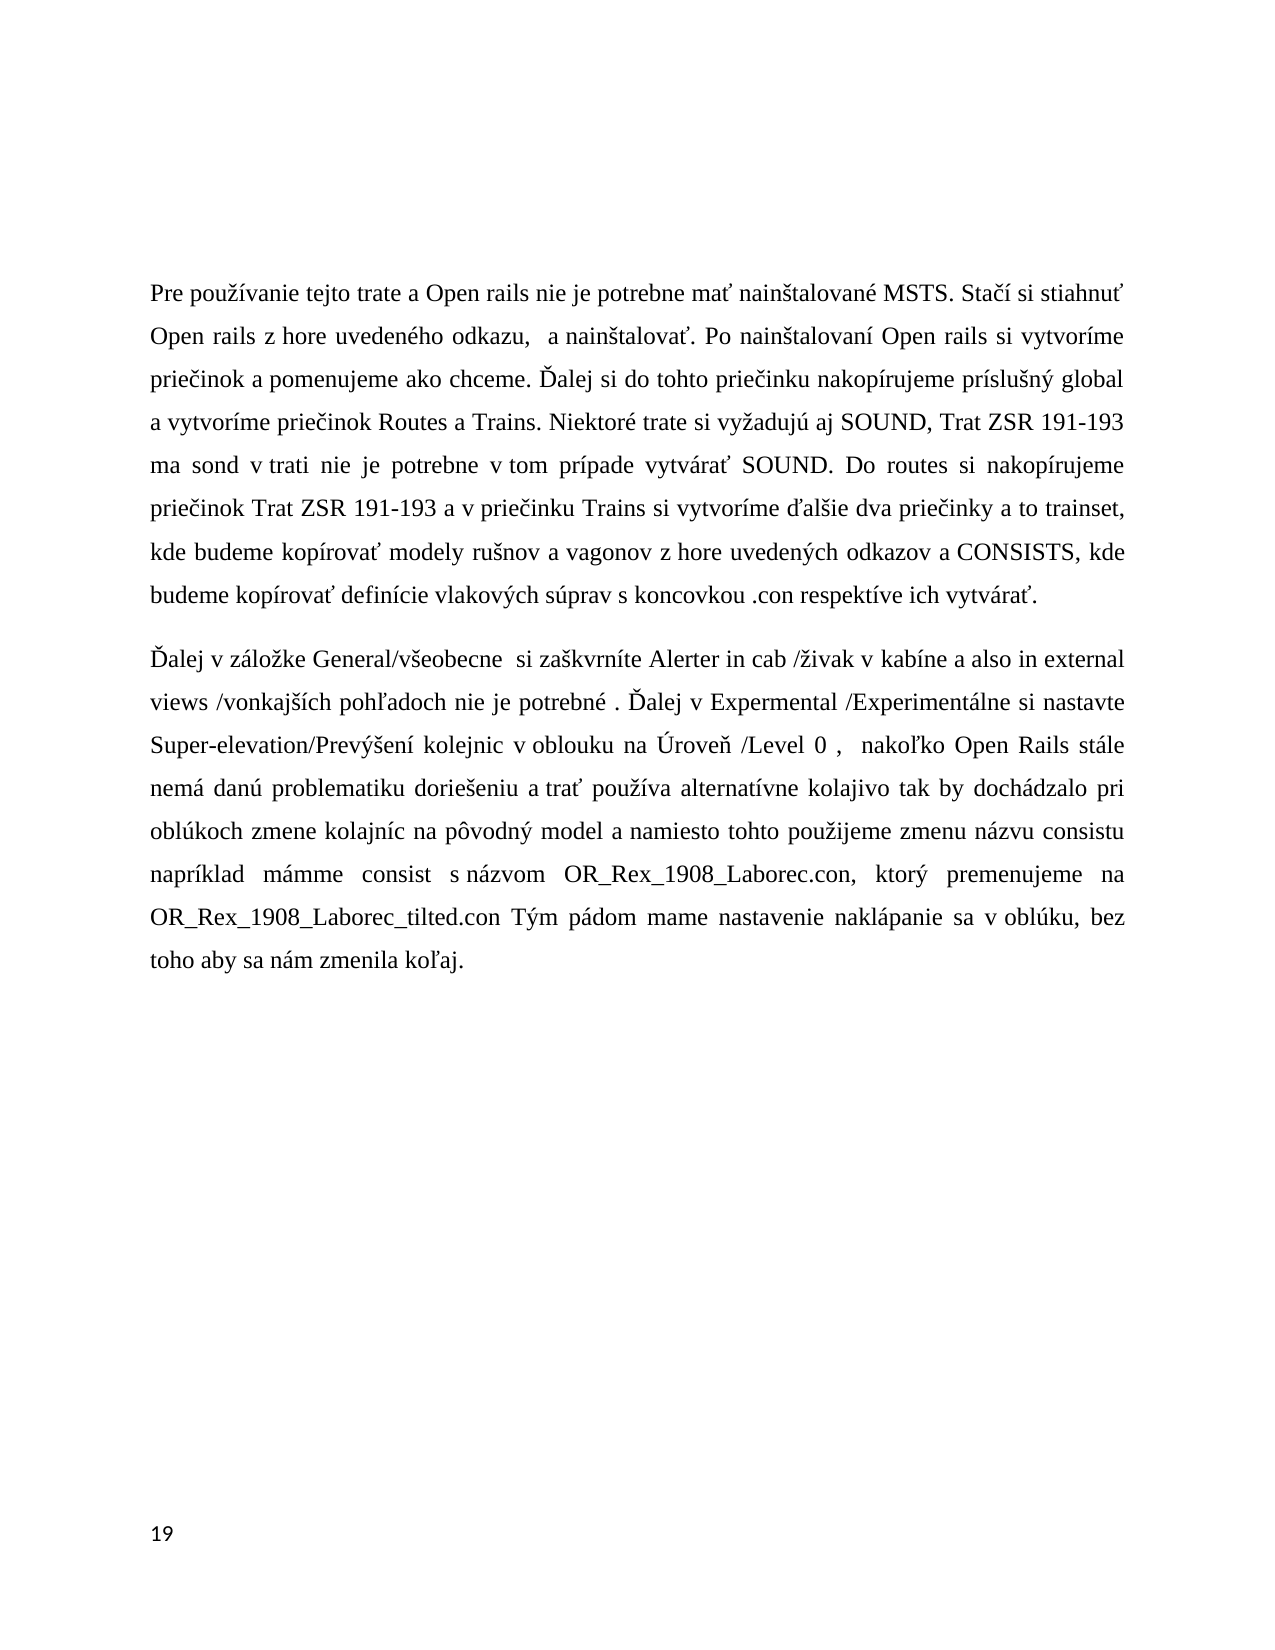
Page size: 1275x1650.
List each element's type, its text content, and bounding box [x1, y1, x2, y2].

text Pre používanie tejto trate a Open rails nie je potrebne mať nainštalované MSTS. Stačí si stiahnuť Open rails z hore uvedeného odkazu, a nainštalovať. Po nainštalovaní Open rails si vytvoríme priečinok a pomenujeme ako chceme. Ďalej si do tohto priečinku nakopírujeme príslušný global a vytvoríme priečinok Routes a Trains. Niektoré trate si vyžadujú aj SOUND, Trat ZSR 191-193 ma sond v trati nie je potrebne v tom prípade vytvárať SOUND. Do routes si nakopírujeme priečinok Trat ZSR 191-193 a v priečinku Trains si vytvoríme ďalšie dva priečinky a to trainset, kde budeme kopírovať modely rušnov a vagonov z hore uvedených odkazov a CONSISTS, kde budeme kopírovať definície vlakových súprav s koncovkou .con respektíve ich vytvárať. [150, 278, 1125, 608]
text Ďalej v záložke General/všeobecne si zaškvrníte Alerter in cab /živak v kabíne a also in external views /vonkajších pohľadoch nie je potrebné . Ďalej v Expermental /Experimentálne si nastavte Super-elevation/Prevýšení kolejnic v oblouku na Úroveň /Level 0 , nakoľko Open Rails stále nemá danú problematiku doriešeniu a trať používa alternatívne kolajivo tak by dochádzalo pri oblúkoch zmene kolajníc na pôvodný model a namiesto tohto použijeme zmenu názvu consistu napríklad mámme consist s názvom OR_Rex_1908_Laborec.con, ktorý premenujeme na OR_Rex_1908_Laborec_tilted.con Tým pádom mame nastavenie naklápanie sa v oblúku, bez toho aby sa nám zmenila koľaj. [150, 644, 1125, 974]
